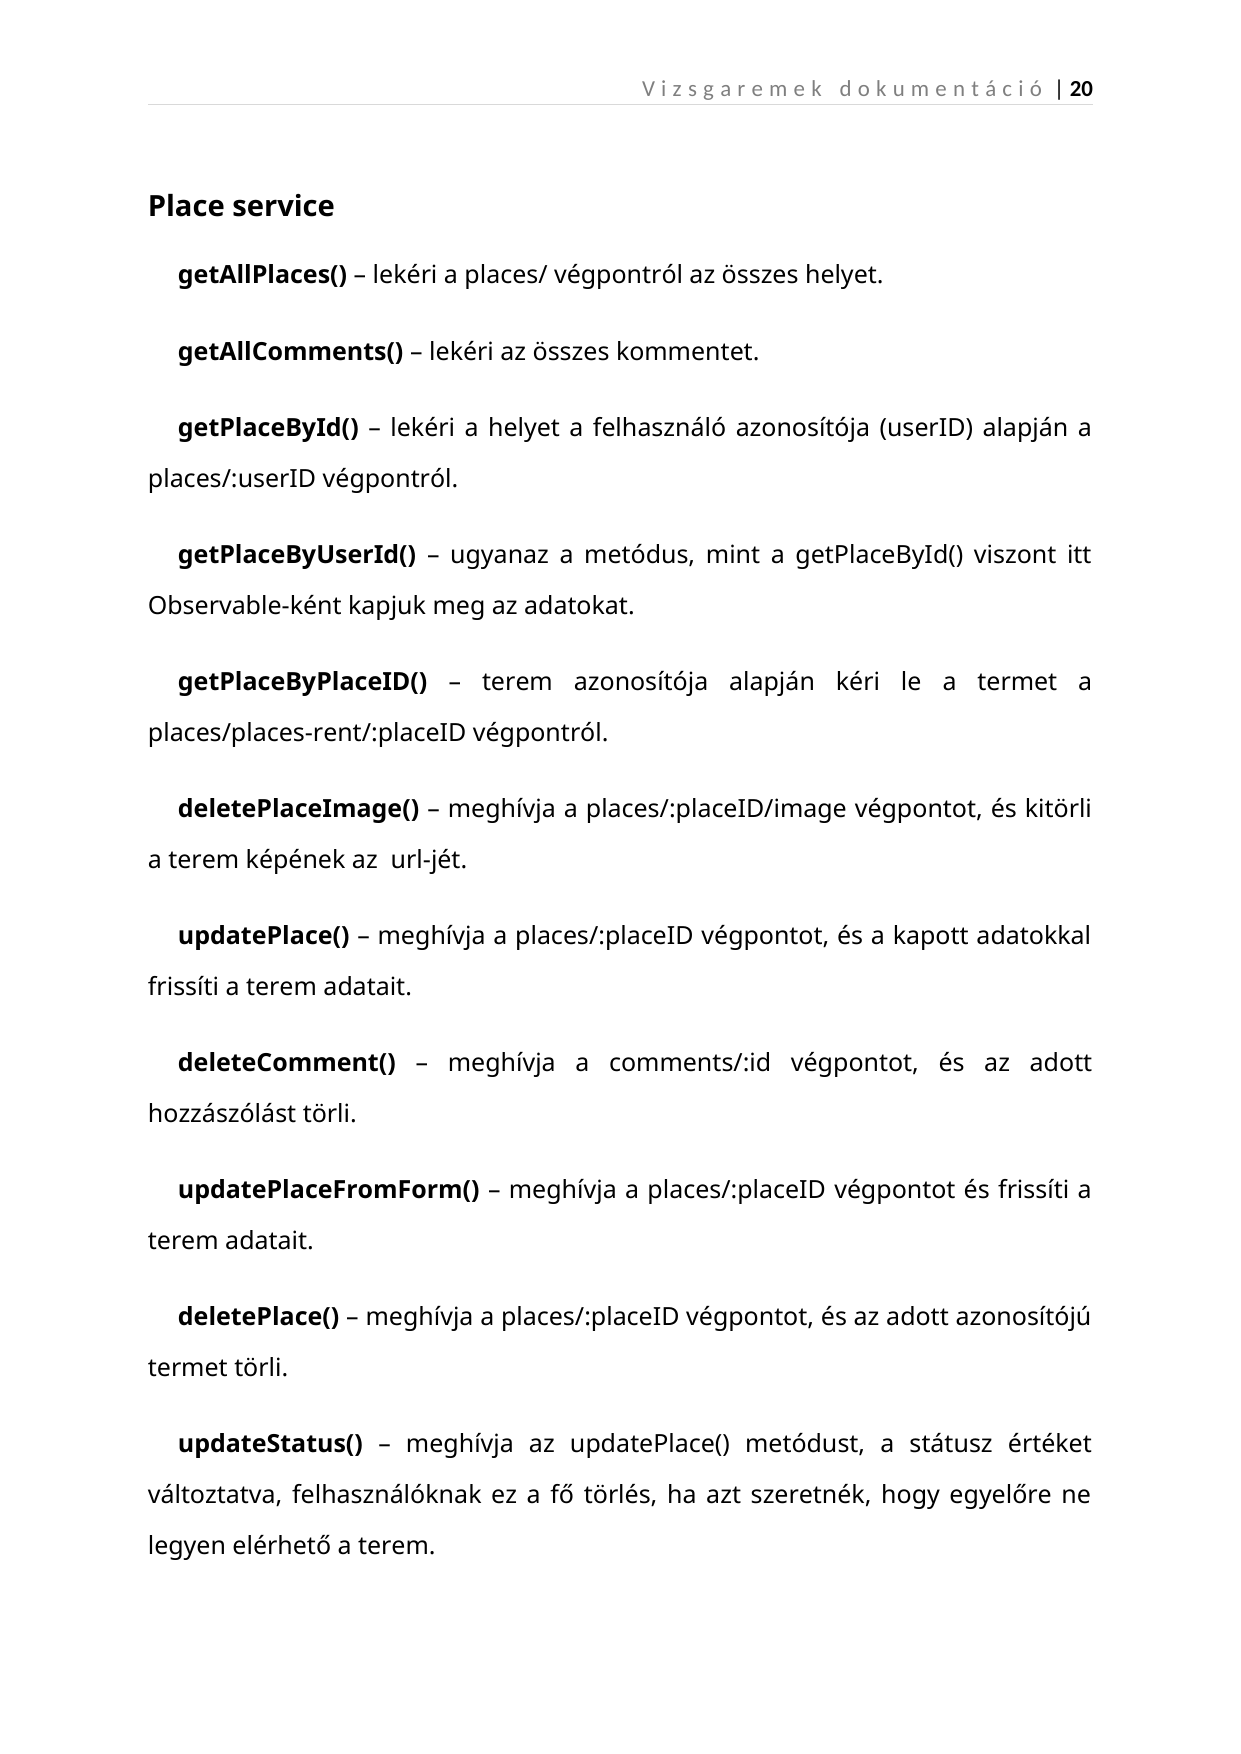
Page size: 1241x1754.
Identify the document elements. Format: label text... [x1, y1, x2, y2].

text deletePlaceImage() – meghívja a places/:placeID/image végpontot, és kitörli a terem képének az url-jét. [148, 790, 1093, 876]
text getAllPlaces() – lekéri a places/ végpontról az összes helyet. [148, 257, 1093, 291]
text getPlaceByPlaceID() – terem azonosítója alapján kéri le a termet a places/places-rent/:placeID végpontról. [148, 663, 1093, 748]
text updatePlaceFromForm() – meghívja a places/:placeID végpontot és frissíti a terem adatait. [148, 1172, 1093, 1257]
text deleteComment() – meghívja a comments/:id végpontot, és az adott hozzászólást törli. [148, 1044, 1093, 1130]
text Place service [148, 185, 1093, 225]
text updatePlace() – meghívja a places/:placeID végpontot, és a kapott adatokkal frissíti a terem adatait. [148, 917, 1093, 1003]
text getAllComments() – lekéri az összes kommentet. [148, 333, 1093, 367]
text getPlaceByUserId() – ugyanaz a metódus, mint a getPlaceById() viszont itt Observable-ként kapjuk meg az adatokat. [148, 536, 1093, 621]
text getPlaceById() – lekéri a helyet a felhasználó azonosítója (userID) alapján a places/:userID végpontról. [148, 409, 1093, 494]
text updateStatus() – meghívja az updatePlace() metódust, a státusz értéket változtatva, felhasználóknak ez a fő törlés, ha azt szeretnék, hogy egyelőre ne legyen elérhető a terem. [148, 1426, 1093, 1562]
text deletePlace() – meghívja a places/:placeID végpontot, és az adott azonosítójú termet törli. [148, 1299, 1093, 1384]
